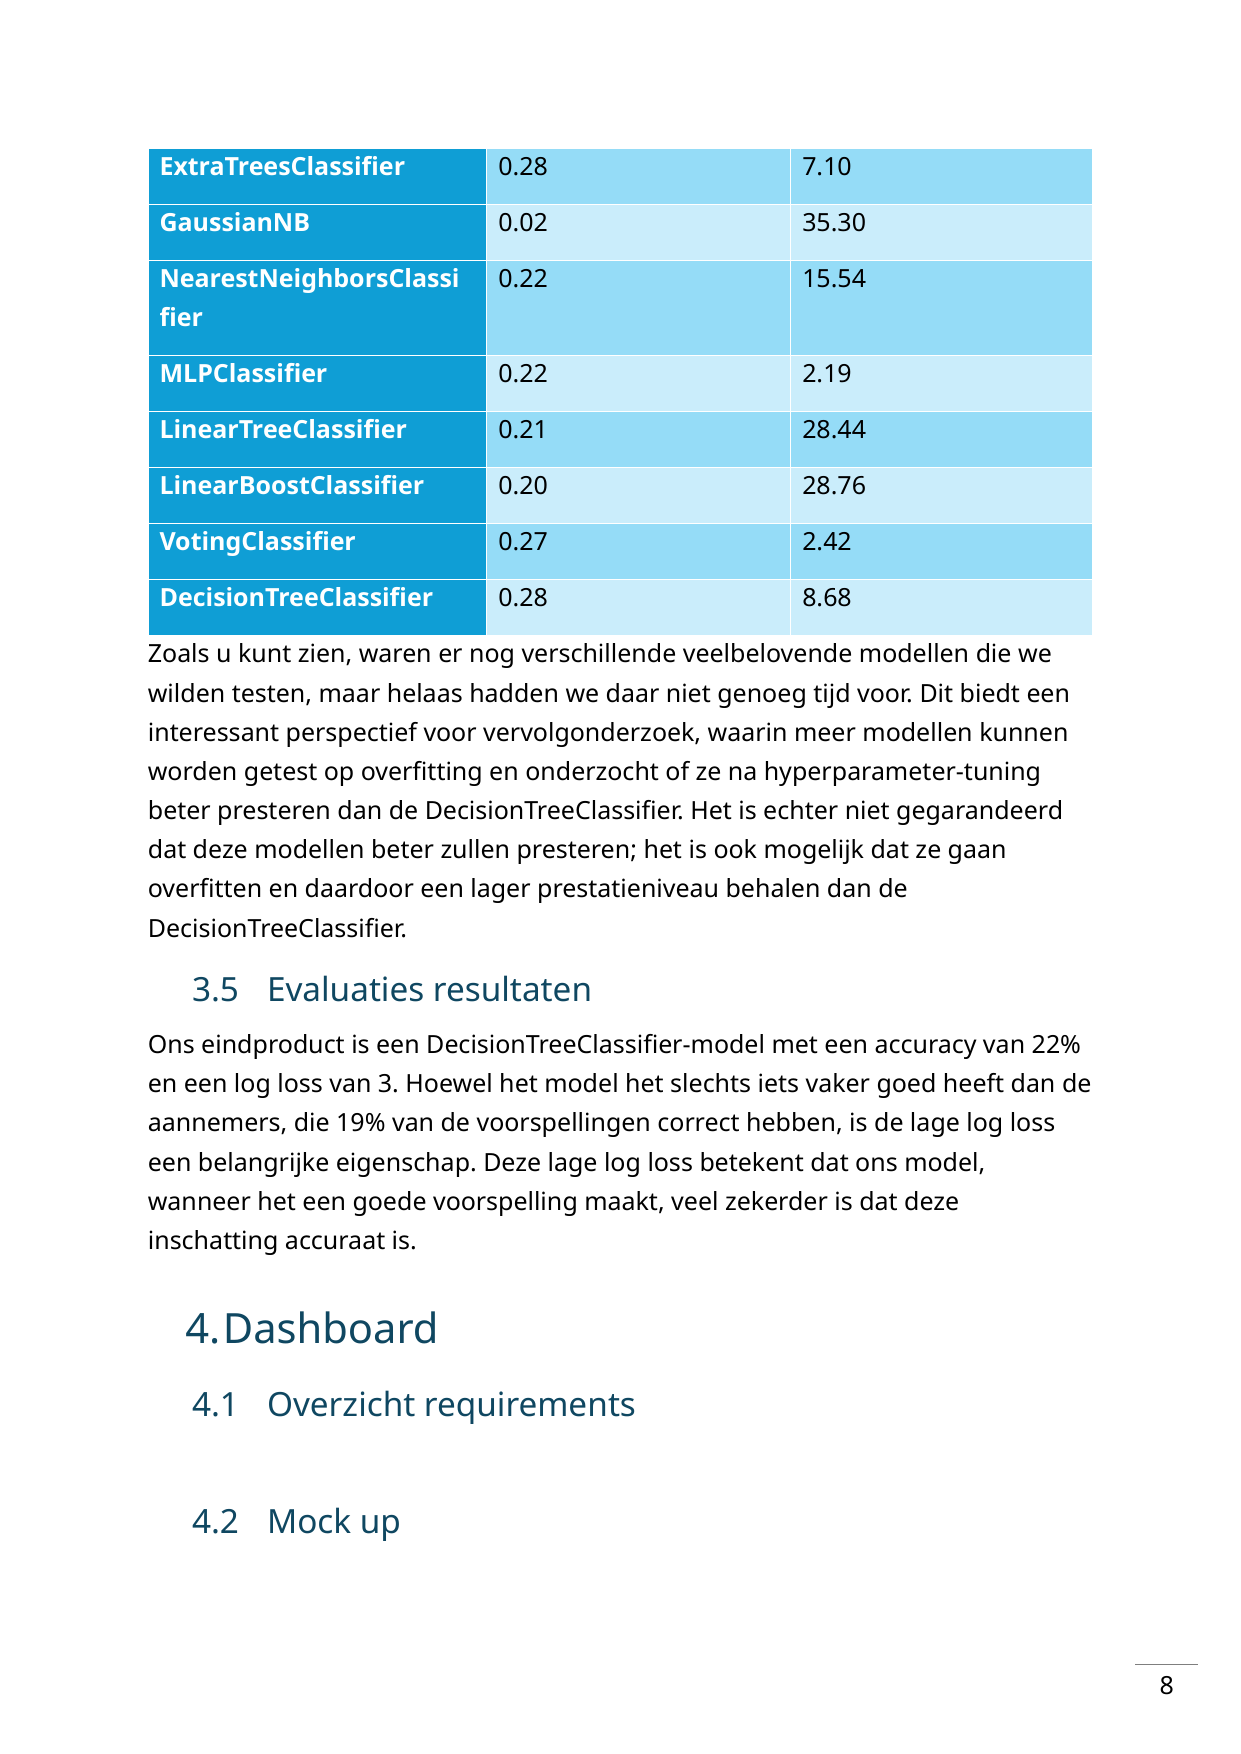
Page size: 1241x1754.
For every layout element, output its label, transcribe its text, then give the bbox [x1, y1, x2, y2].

text Ons eindproduct is een DecisionTreeClassifier-model met een accuracy van 22% en een log loss van 3. Hoewel het model het slechts iets vaker goed heeft dan de aannemers, die 19% van de voorspellingen correct hebben, is de lage log loss een belangrijke eigenschap. Deze lage log loss betekent dat ons model, wanneer het een goede voorspelling maakt, veel zekerder is dat deze inschatting accuraat is. [148, 1027, 1093, 1257]
table_cell 35.30 [791, 205, 1092, 260]
table_cell 8.68 [791, 580, 1092, 635]
table_cell 28.76 [791, 468, 1092, 523]
table_cell VotingClassifier [149, 524, 486, 579]
table_cell 0.22 [487, 356, 790, 411]
table_cell 2.19 [791, 356, 1092, 411]
table_cell 0.28 [487, 149, 790, 204]
table_cell LinearTreeClassifier [149, 412, 486, 467]
table_cell DecisionTreeClassifier [149, 580, 486, 635]
table_cell ExtraTreesClassifier [149, 149, 486, 204]
table_cell 0.20 [487, 468, 790, 523]
subtitle Evaluaties resultaten [192, 966, 1093, 1012]
table_cell 7.10 [791, 149, 1092, 204]
table_cell 15.54 [791, 261, 1092, 355]
table_cell 28.44 [791, 412, 1092, 467]
subtitle Overzicht requirements [192, 1381, 1093, 1426]
table_cell 0.22 [487, 261, 790, 355]
table_cell GaussianNB [149, 205, 486, 260]
table_cell 0.02 [487, 205, 790, 260]
table_cell 0.27 [487, 524, 790, 579]
table_cell NearestNeighborsClassifier [149, 261, 486, 355]
text Zoals u kunt zien, waren er nog verschillende veelbelovende modellen die we wilden testen, maar helaas hadden we daar niet genoeg tijd voor. Dit biedt een interessant perspectief voor vervolgonderzoek, waarin meer modellen kunnen worden getest op overfitting en onderzocht of ze na hyperparameter-tuning beter presteren dan de DecisionTreeClassifier. Het is echter niet gegarandeerd dat deze modellen beter zullen presteren; het is ook mogelijk dat ze gaan overfitten en daardoor een lager prestatieniveau behalen dan de DecisionTreeClassifier. [148, 636, 1093, 944]
subtitle Dashboard [185, 1299, 1093, 1356]
table_cell 0.28 [487, 580, 790, 635]
table_cell LinearBoostClassifier [149, 468, 486, 523]
table_cell 2.42 [791, 524, 1092, 579]
table_cell 0.21 [487, 412, 790, 467]
table_cell MLPClassifier [149, 356, 486, 411]
subtitle Mock up [192, 1497, 1093, 1543]
